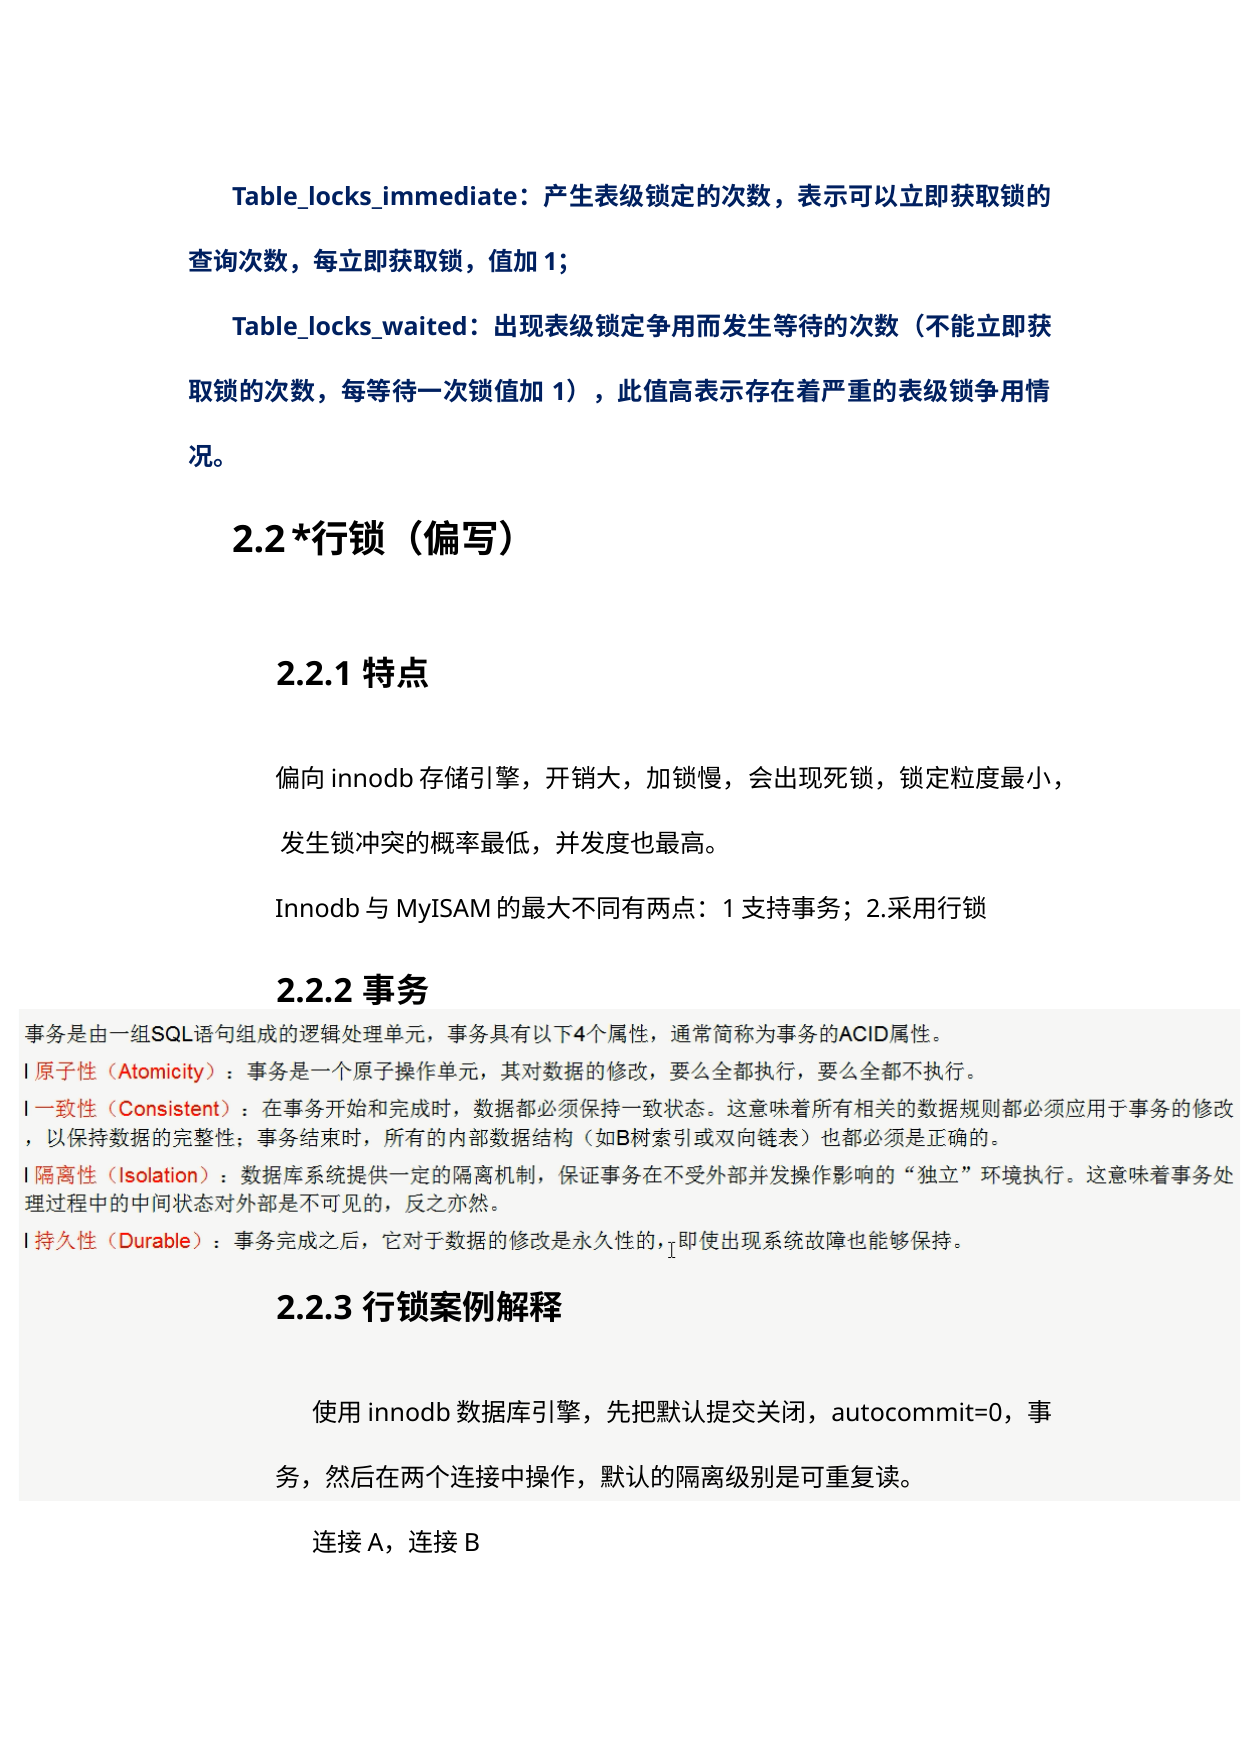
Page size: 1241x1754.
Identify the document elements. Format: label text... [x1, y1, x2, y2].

text Table_locks_immediate：产生表级锁定的次数，表示可以立即获取锁的查询次数，每立即获取锁，值加1； [188, 162, 1053, 292]
subtitle *行锁（偏写） [232, 503, 1053, 568]
text Table_locks_waited：出现表级锁定争用而发生等待的次数（不能立即获取锁的次数，每等待一次锁值加1），此值高表示存在着严重的表级锁争用情况。 [188, 292, 1053, 487]
text 连接A，连接B [275, 1508, 1053, 1573]
text 偏向innodb存储引擎，开销大，加锁慢，会出现死锁，锁定粒度最小， 发生锁冲突的概率最低，并发度也最高。 [275, 744, 1053, 874]
subtitle 行锁案例解释 [276, 1272, 1053, 1337]
text 使用innodb数据库引擎，先把默认提交关闭，autocommit=0，事务，然后在两个连接中操作，默认的隔离级别是可重复读。 [275, 1378, 1053, 1508]
picture [18, 1009, 1241, 1501]
text Innodb与MyISAM的最大不同有两点：1支持事务；2.采用行锁 [275, 874, 1053, 939]
subtitle 事务 [276, 956, 1053, 1021]
subtitle 特点 [276, 639, 1053, 704]
